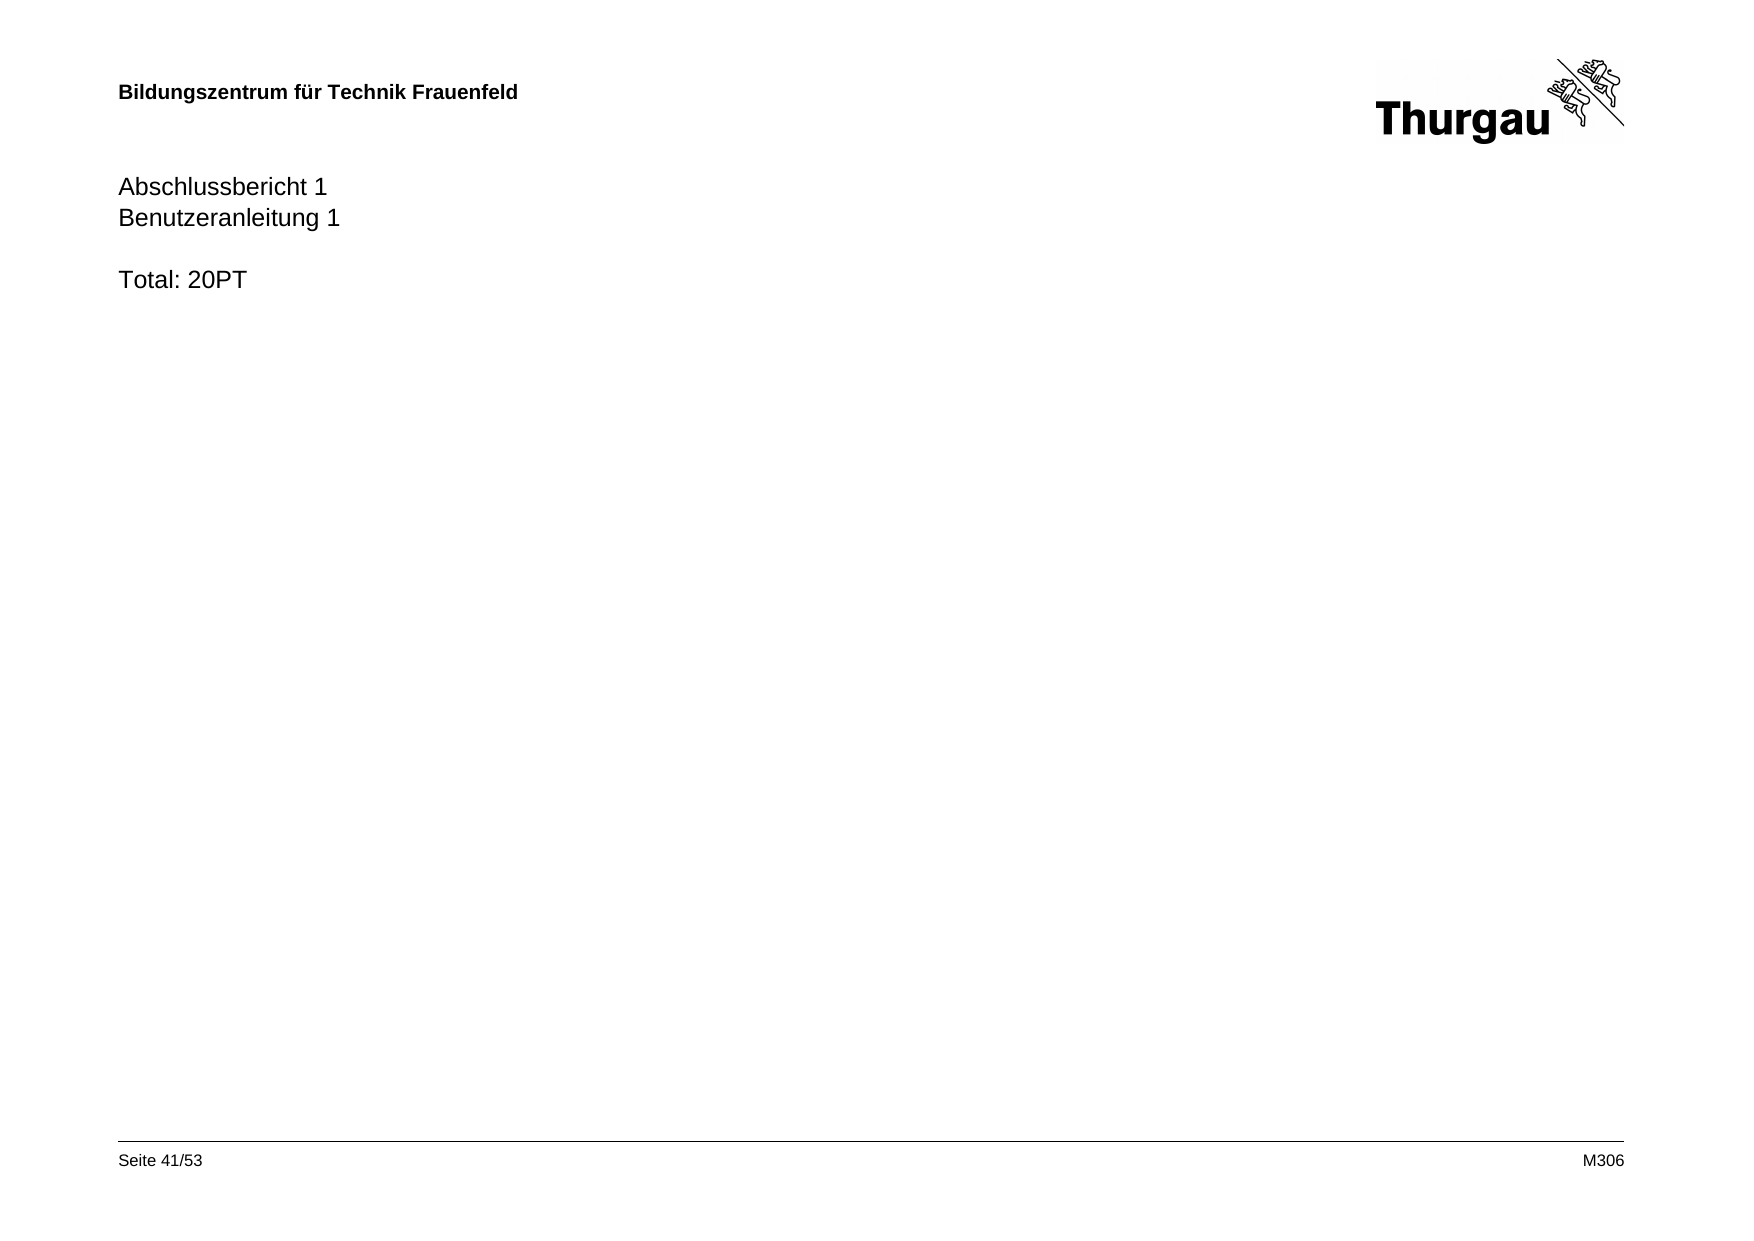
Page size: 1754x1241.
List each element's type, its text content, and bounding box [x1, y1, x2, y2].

text Benutzeranleitung 1 [118, 203, 1636, 232]
text Total: 20PT [118, 265, 1636, 293]
picture [1376, 59, 1625, 144]
text Abschlussbericht 1 [118, 172, 1636, 201]
